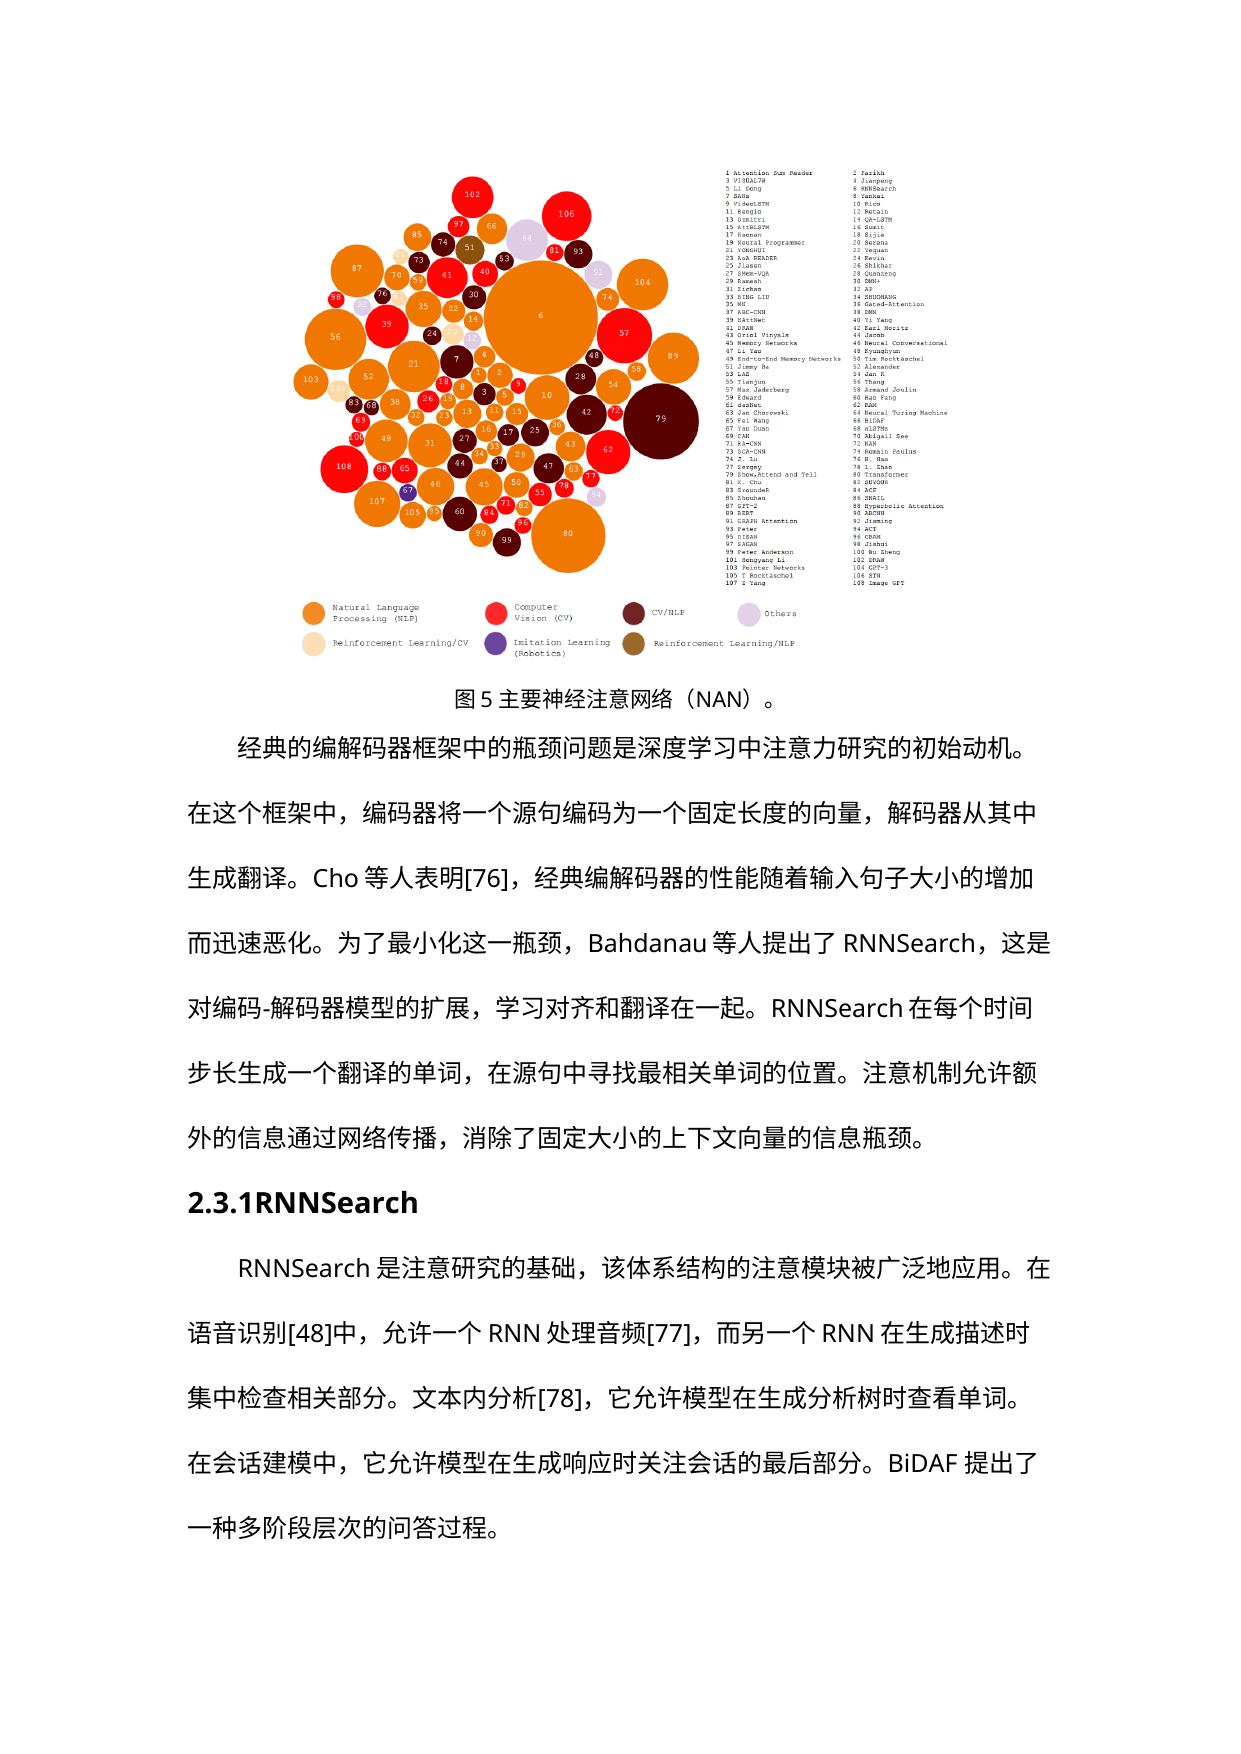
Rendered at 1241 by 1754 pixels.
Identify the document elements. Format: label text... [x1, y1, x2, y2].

picture [283, 162, 957, 662]
text 2.3.1RNNSearch [187, 1169, 1053, 1234]
text 经典的编解码器框架中的瓶颈问题是深度学习中注意力研究的初始动机。在这个框架中，编码器将一个源句编码为一个固定长度的向量，解码器从其中生成翻译。Cho等人表明[76]，经典编解码器的性能随着输入句子大小的增加而迅速恶化。为了最小化这一瓶颈，Bahdanau等人提出了RNNSearch，这是对编码-解码器模型的扩展，学习对齐和翻译在一起。RNNSearch在每个时间步长生成一个翻译的单词，在源句中寻找最相关单词的位置。注意机制允许额外的信息通过网络传播，消除了固定大小的上下文向量的信息瓶颈。 [187, 714, 1053, 1169]
text RNNSearch是注意研究的基础，该体系结构的注意模块被广泛地应用。在语音识别[48]中，允许一个RNN处理音频[77]，而另一个RNN在生成描述时集中检查相关部分。文本内分析[78]，它允许模型在生成分析树时查看单词。在会话建模中，它允许模型在生成响应时关注会话的最后部分。BiDAF 提出了一种多阶段层次的问答过程。 [187, 1234, 1053, 1559]
text 图5 主要神经注意网络（NAN）。 [187, 682, 1053, 714]
